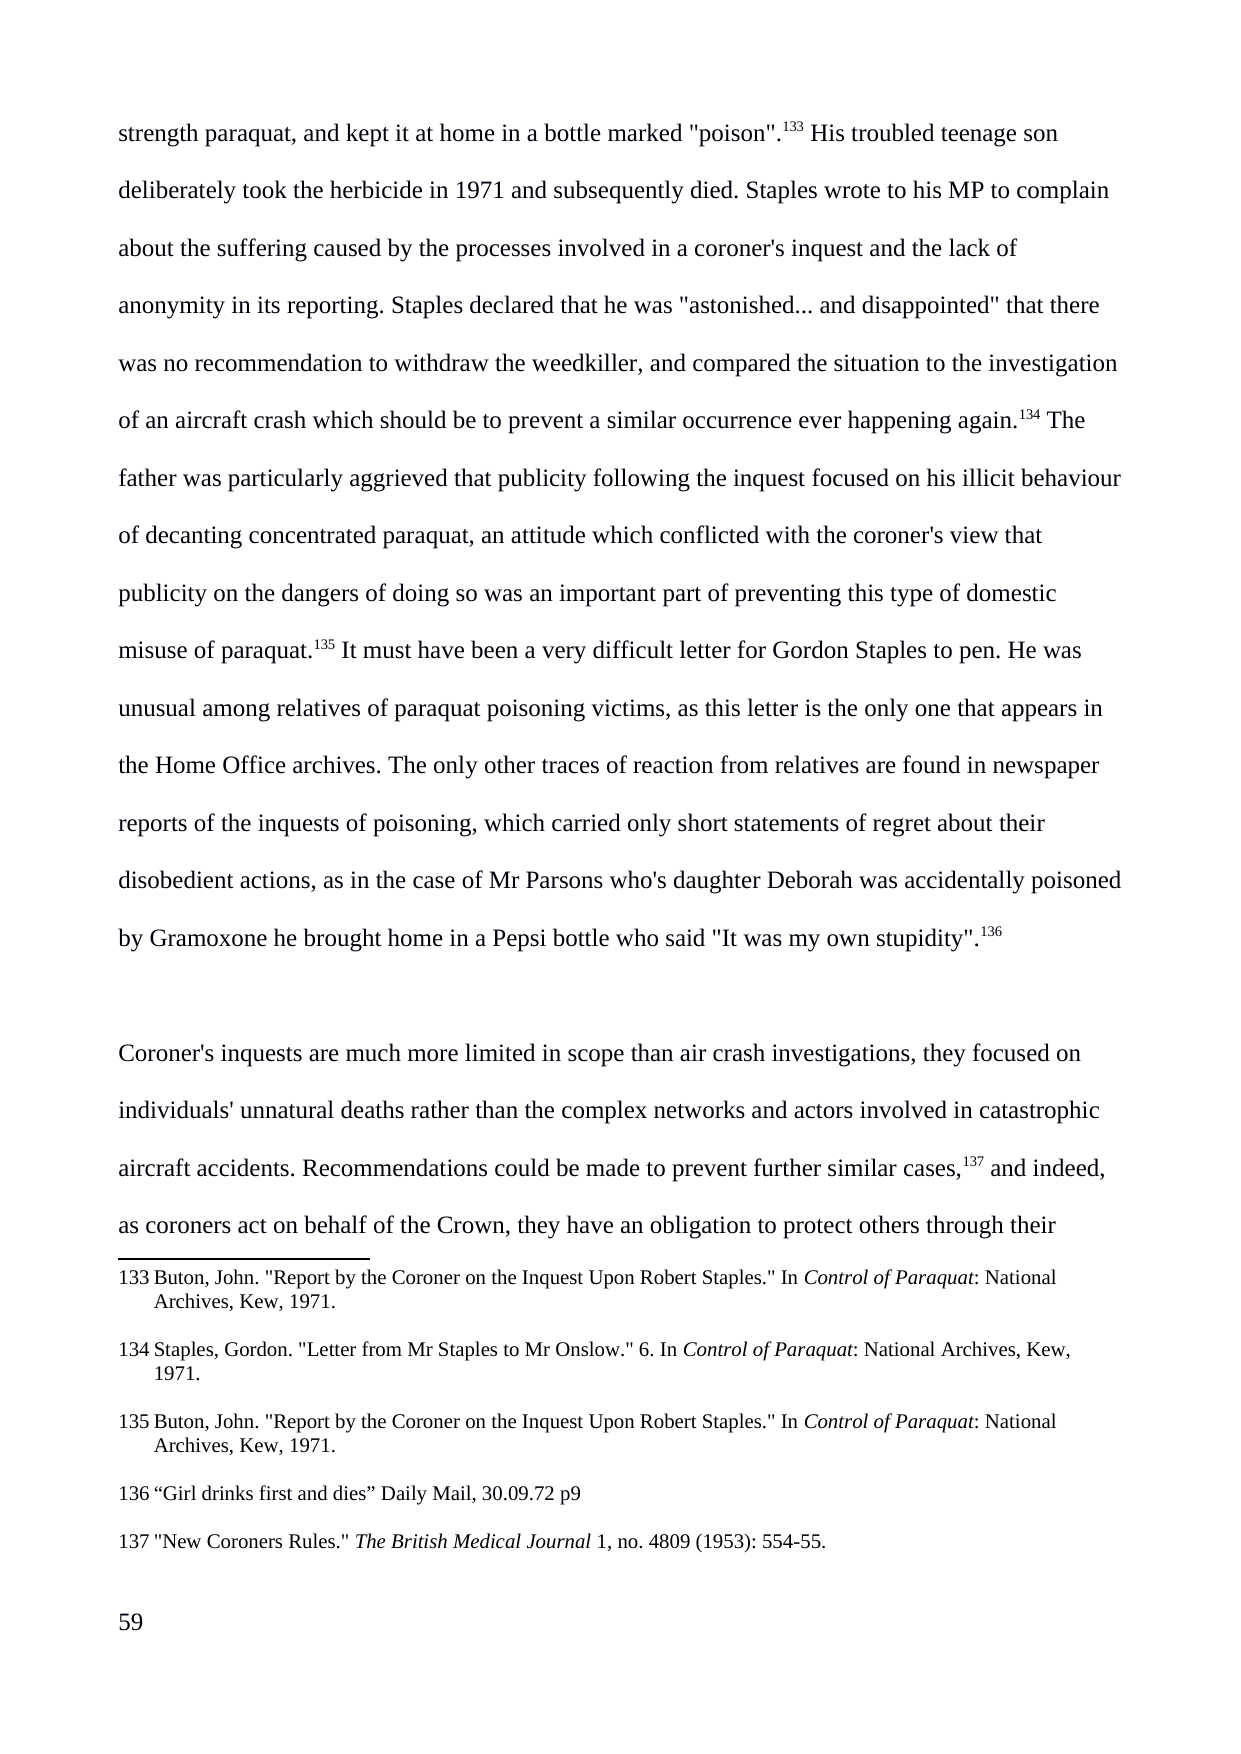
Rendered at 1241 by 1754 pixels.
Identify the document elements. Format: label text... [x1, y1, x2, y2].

text George Staples was a member of a horticultural club who had bought a share of agricultural strength paraquat, and kept it at home in a bottle marked "poison". His troubled teenage son deliberately took the herbicide in 1971 and subsequently died. Staples wrote to his MP to complain about the suffering caused by the processes involved in a coroner's inquest and the lack of anonymity in its reporting. Staples declared that he was "astonished... and disappointed" that there was no recommendation to withdraw the weedkiller, and compared the situation to the investigation of an aircraft crash which should be to prevent a similar occurrence ever happening again. The father was particularly aggrieved that publicity following the inquest focused on his illicit behaviour of decanting concentrated paraquat, an attitude which conflicted with the coroner's view that publicity on the dangers of doing so was an important part of preventing this type of domestic misuse of paraquat. It must have been a very difficult letter for Gordon Staples to pen. He was unusual among relatives of paraquat poisoning victims, as this letter is the only one that appears in the Home Office archives. The only other traces of reaction from relatives are found in newspaper reports of the inquests of poisoning, which carried only short statements of regret about their disobedient actions, as in the case of Mr Parsons who's daughter Deborah was accidentally poisoned by Gramoxone he brought home in a Pepsi bottle who said "It was my own stupidity". [118, 118, 1122, 952]
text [118, 1038, 1122, 1239]
